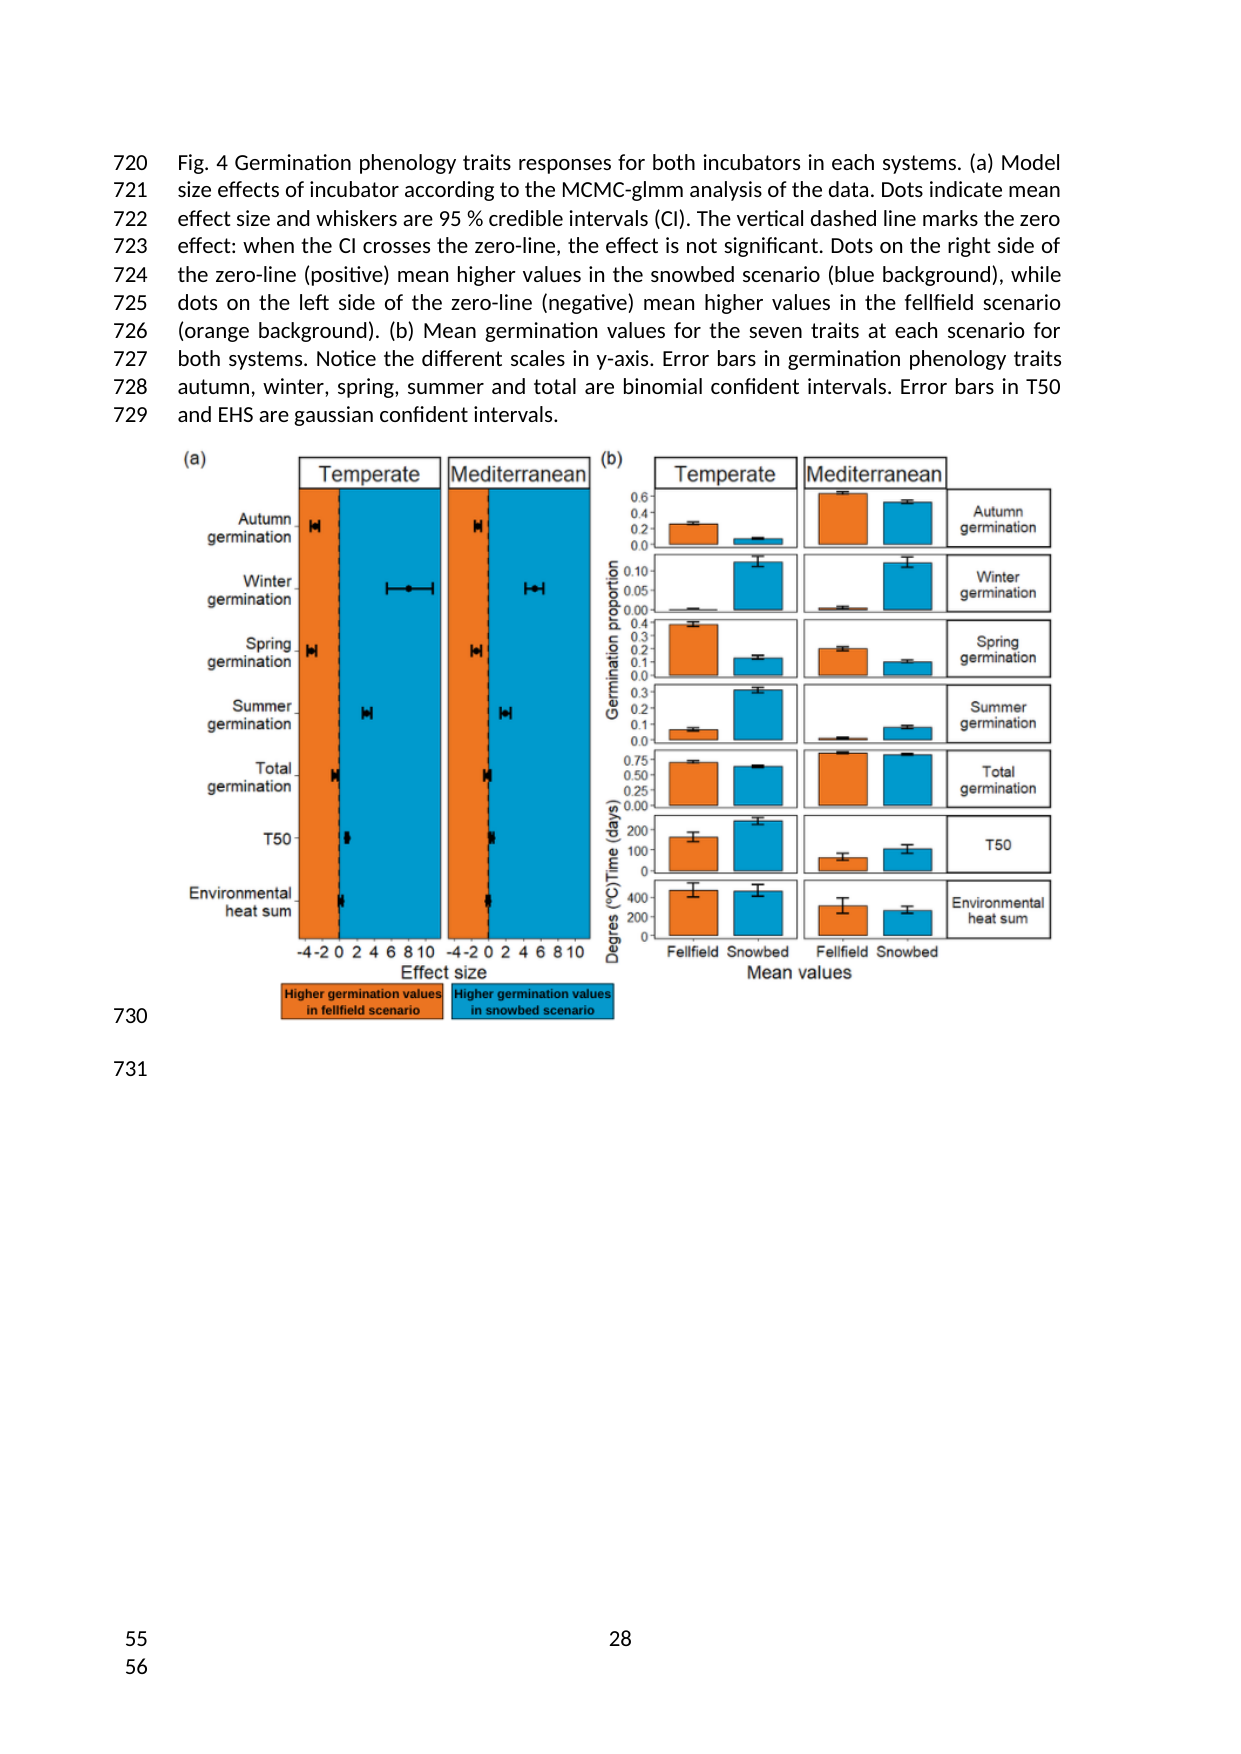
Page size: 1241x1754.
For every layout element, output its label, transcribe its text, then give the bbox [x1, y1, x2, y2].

picture [177, 444, 1063, 1024]
text Fig. 4 Germination phenology traits responses for both incubators in each systems. (a) Model size effects of incubator according to the MCMC-glmm analysis of the data. Dots indicate mean effect size and whiskers are 95 % credible intervals (CI). The vertical dashed line marks the zero effect: when the CI crosses the zero-line, the effect is not significant. Dots on the right side of the zero-line (positive) mean higher values in the snowbed scenario (blue background), while dots on the left side of the zero-line (negative) mean higher values in the fellfield scenario (orange background). (b) Mean germination values for the seven traits at each scenario for both systems. Notice the different scales in y-axis. Error bars in germination phenology traits autumn, winter, spring, summer and total are binomial confident intervals. Error bars in T50 and EHS are gaussian confident intervals. [177, 148, 1063, 428]
